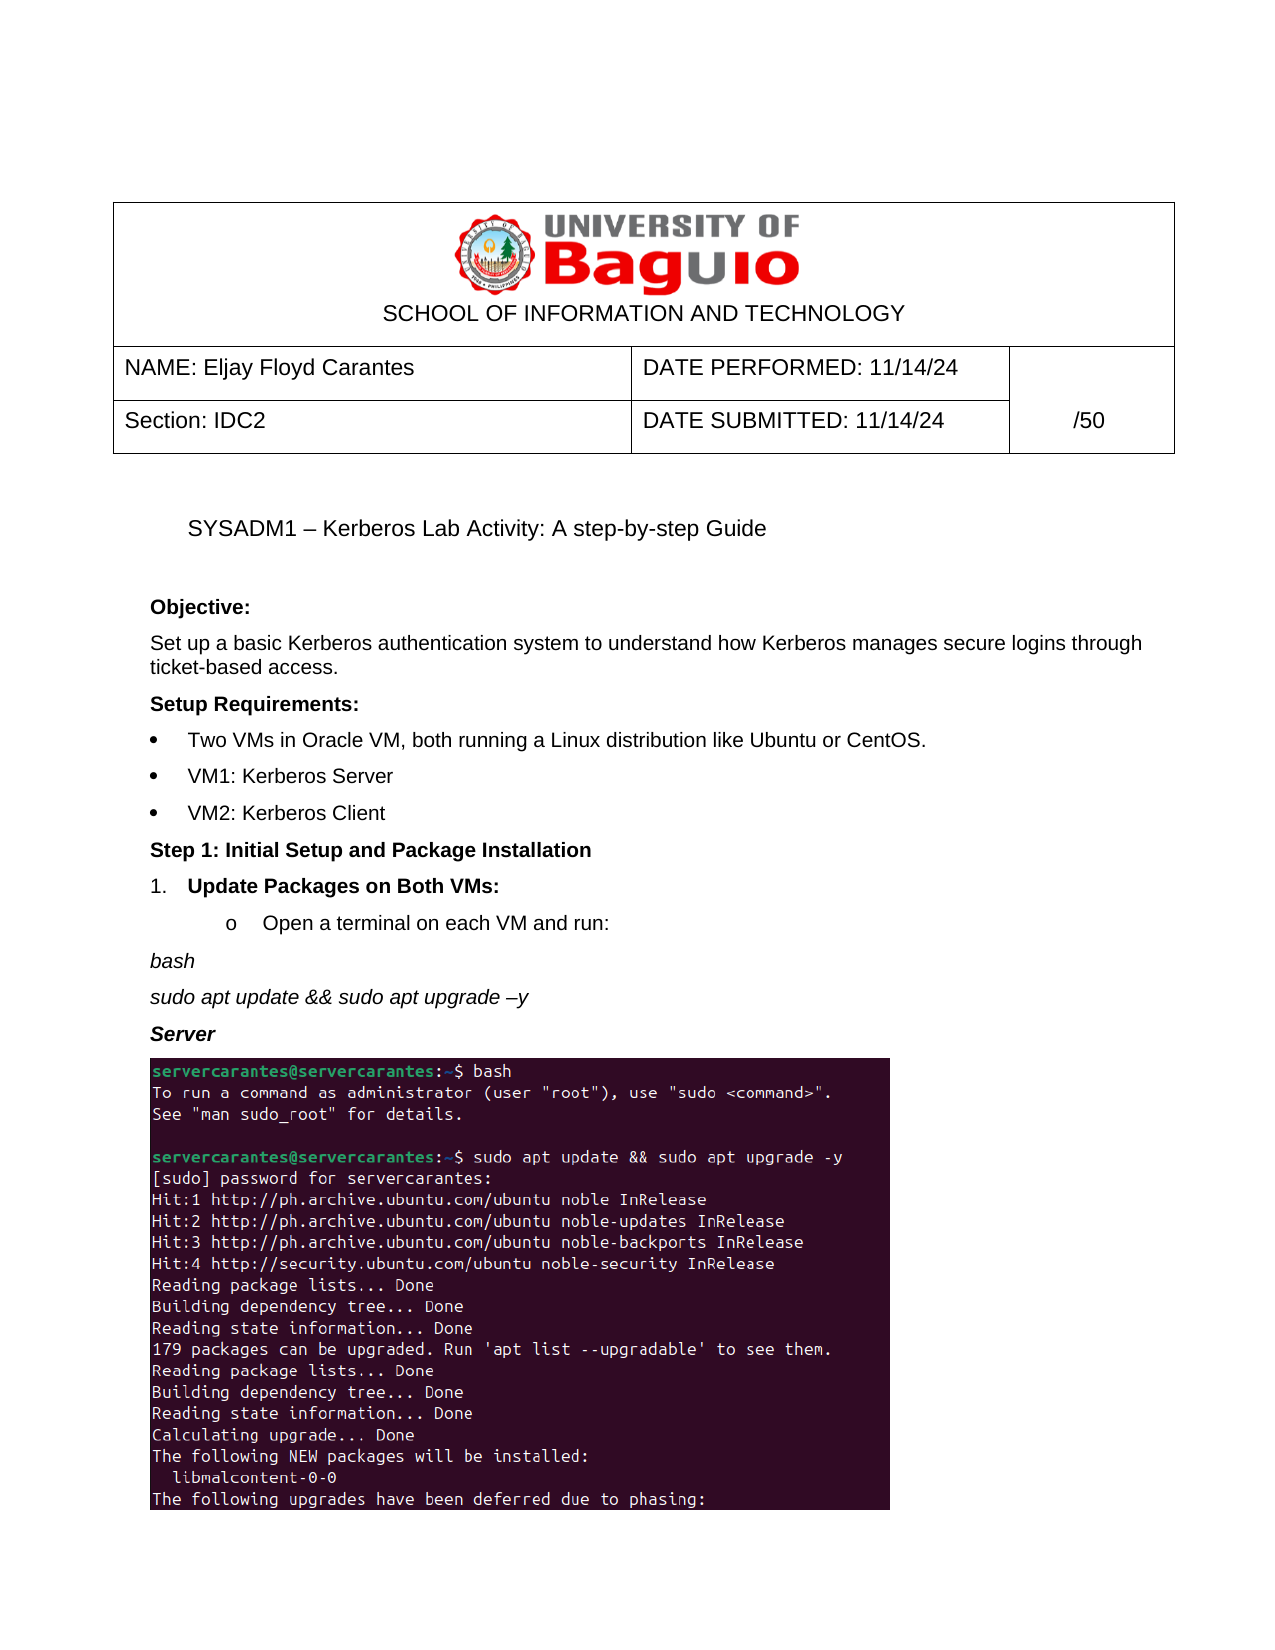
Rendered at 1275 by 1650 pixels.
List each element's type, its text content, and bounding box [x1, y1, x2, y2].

list VM1: Kerberos Server [150, 764, 1167, 788]
subtitle SYSADM1 – Kerberos Lab Activity: A step-by-step Guide [112, 515, 1167, 542]
table_cell /50 [1010, 347, 1174, 453]
picture [446, 210, 807, 299]
table_header SCHOOL OF INFORMATION AND TECHNOLOGY [114, 203, 1174, 346]
text Setup Requirements: [150, 691, 1167, 715]
list Update Packages on Both VMs: [150, 874, 1167, 898]
text Server [150, 1022, 1167, 1046]
text bash [150, 949, 1167, 973]
list Two VMs in Oracle VM, both running a Linux distribution like Ubuntu or CentOS. [150, 728, 1167, 752]
text Set up a basic Kerberos authentication system to understand how Kerberos manages secure logins through ticket-based access. [150, 631, 1167, 679]
picture [150, 1058, 890, 1510]
table_cell Section: IDC2 [114, 401, 631, 453]
text Objective: [150, 594, 1167, 618]
table_cell DATE SUBMITTED: 11/14/24 [632, 401, 1009, 453]
list VM2: Kerberos Client [150, 801, 1167, 825]
text sudo apt update && sudo apt upgrade –y [150, 985, 1167, 1009]
table_cell DATE PERFORMED: 11/14/24 [632, 347, 1009, 399]
table_cell NAME: Eljay Floyd Carantes [114, 347, 631, 399]
text Step 1: Initial Setup and Package Installation [150, 837, 1167, 861]
list Open a terminal on each VM and run: [225, 910, 1167, 936]
